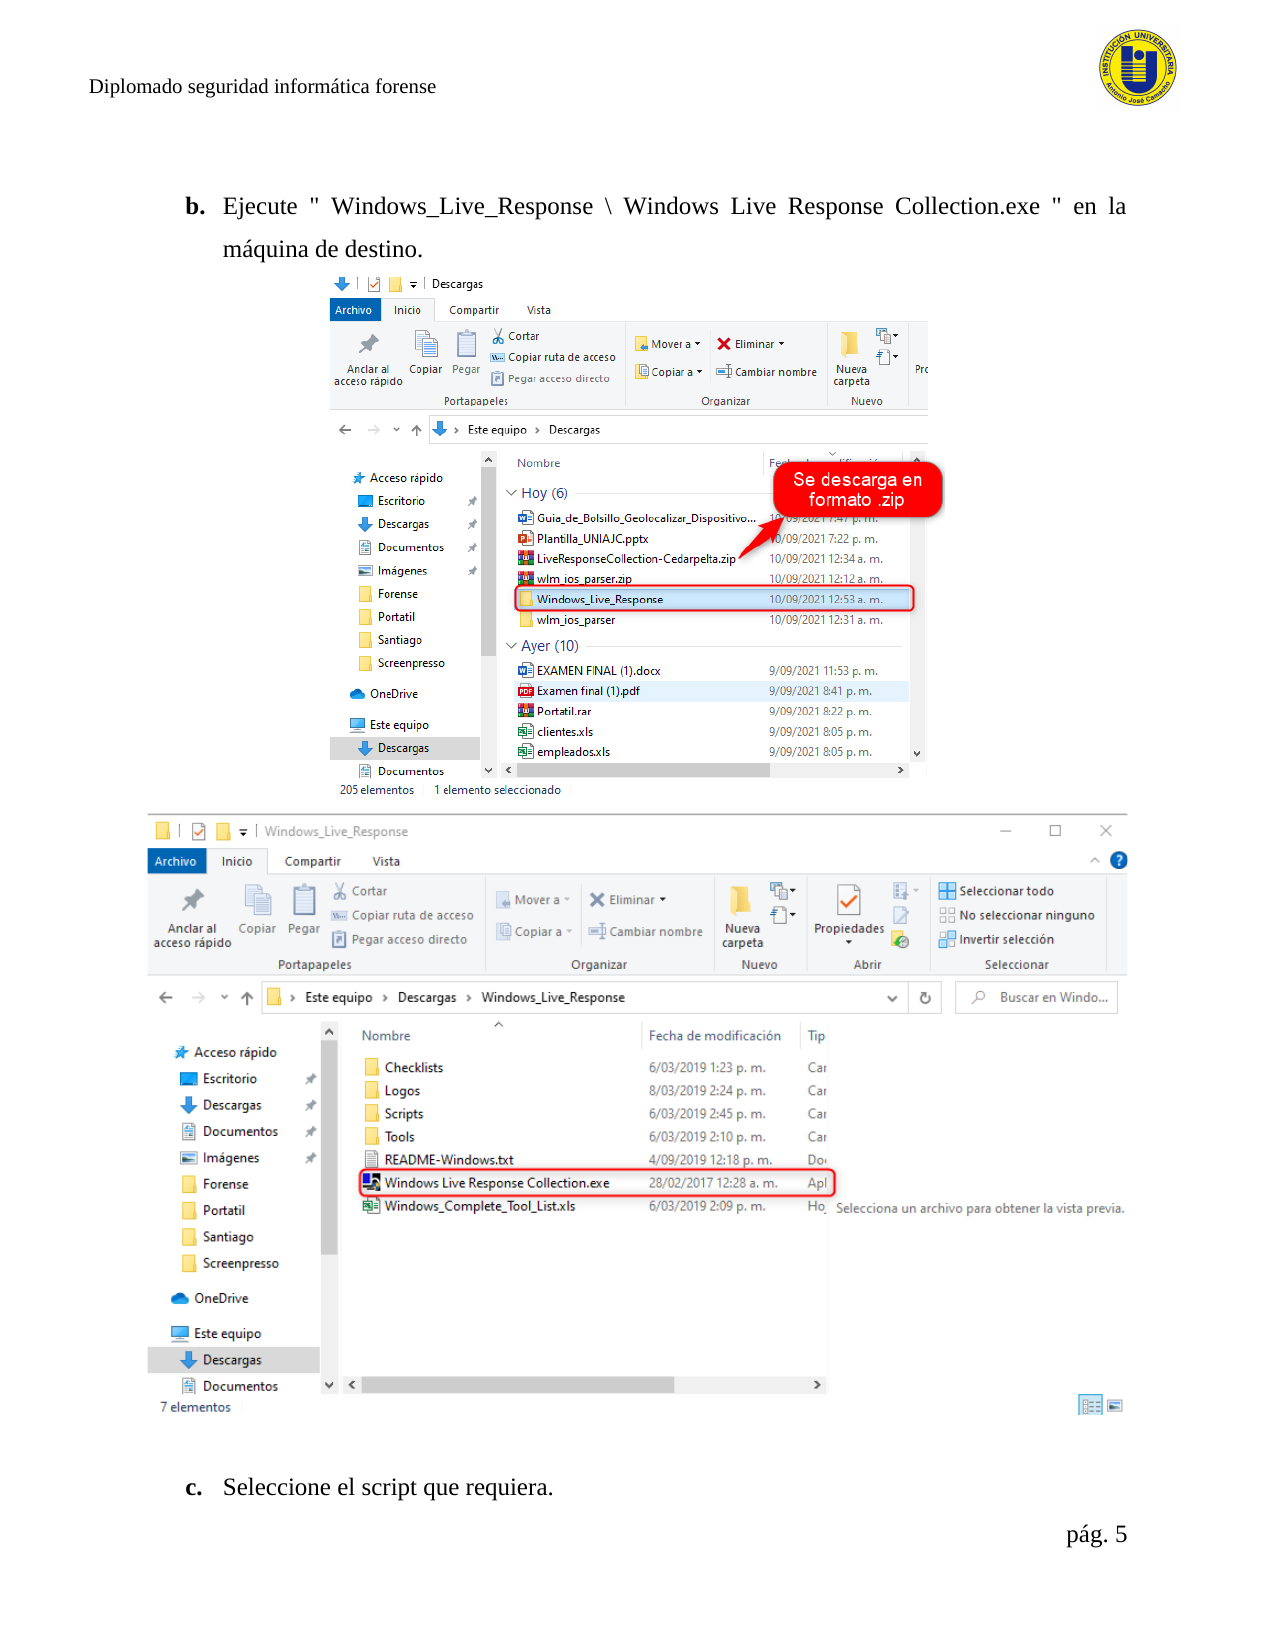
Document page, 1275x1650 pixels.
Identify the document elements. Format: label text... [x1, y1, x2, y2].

picture [147, 813, 1128, 1415]
picture [1094, 24, 1182, 110]
picture [329, 277, 946, 799]
list Seleccione el script que requiera. [185, 1472, 1127, 1501]
list Ejecute " Windows_Live_Response \ Windows Live Response Collection.exe " en la máquina de destino. [185, 191, 1127, 263]
